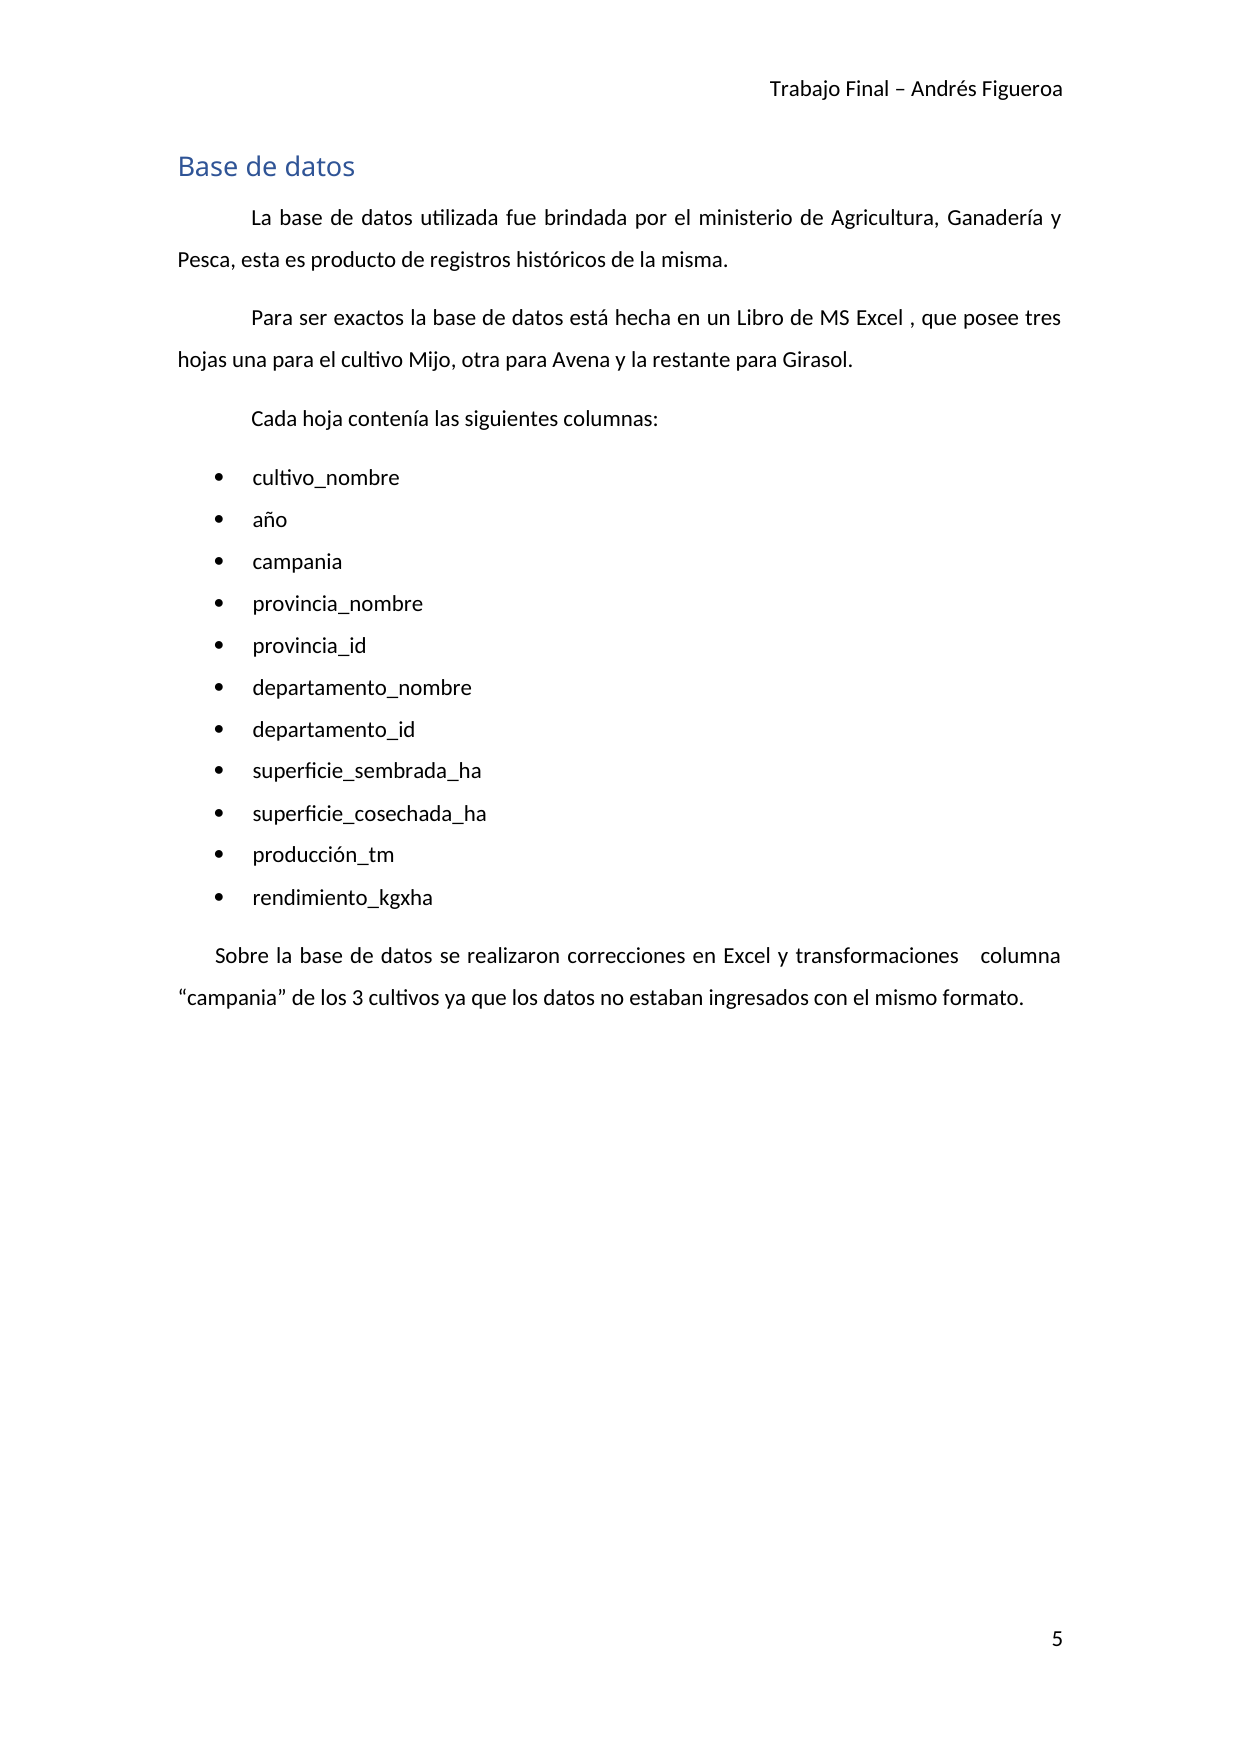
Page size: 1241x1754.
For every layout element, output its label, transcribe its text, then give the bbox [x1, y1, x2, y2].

list provincia_id [215, 631, 1063, 659]
list rendimiento_kgxha [215, 883, 1063, 911]
list año [215, 505, 1063, 533]
list superficie_cosechada_ha [215, 799, 1063, 827]
text Para ser exactos la base de datos está hecha en un Libro de MS Excel , que posee tres hojas una para el cultivo Mijo, otra para Avena y la restante para Girasol. [177, 303, 1063, 373]
list superficie_sembrada_ha [215, 757, 1063, 785]
text La base de datos utilizada fue brindada por el ministerio de Agricultura, Ganadería y Pesca, esta es producto de registros históricos de la misma. [177, 203, 1063, 273]
list cultivo_nombre [215, 463, 1063, 491]
list campania [215, 547, 1063, 575]
text Sobre la base de datos se realizaron correcciones en Excel y transformaciones columna “campania” de los 3 cultivos ya que los datos no estaban ingresados con el mismo formato. [177, 941, 1063, 1011]
list departamento_nombre [215, 673, 1063, 701]
list departamento_id [215, 715, 1063, 743]
list producción_tm [215, 841, 1063, 869]
list provincia_nombre [215, 589, 1063, 617]
text Cada hoja contenía las siguientes columnas: [177, 404, 1063, 432]
subtitle Base de datos [177, 148, 1063, 184]
